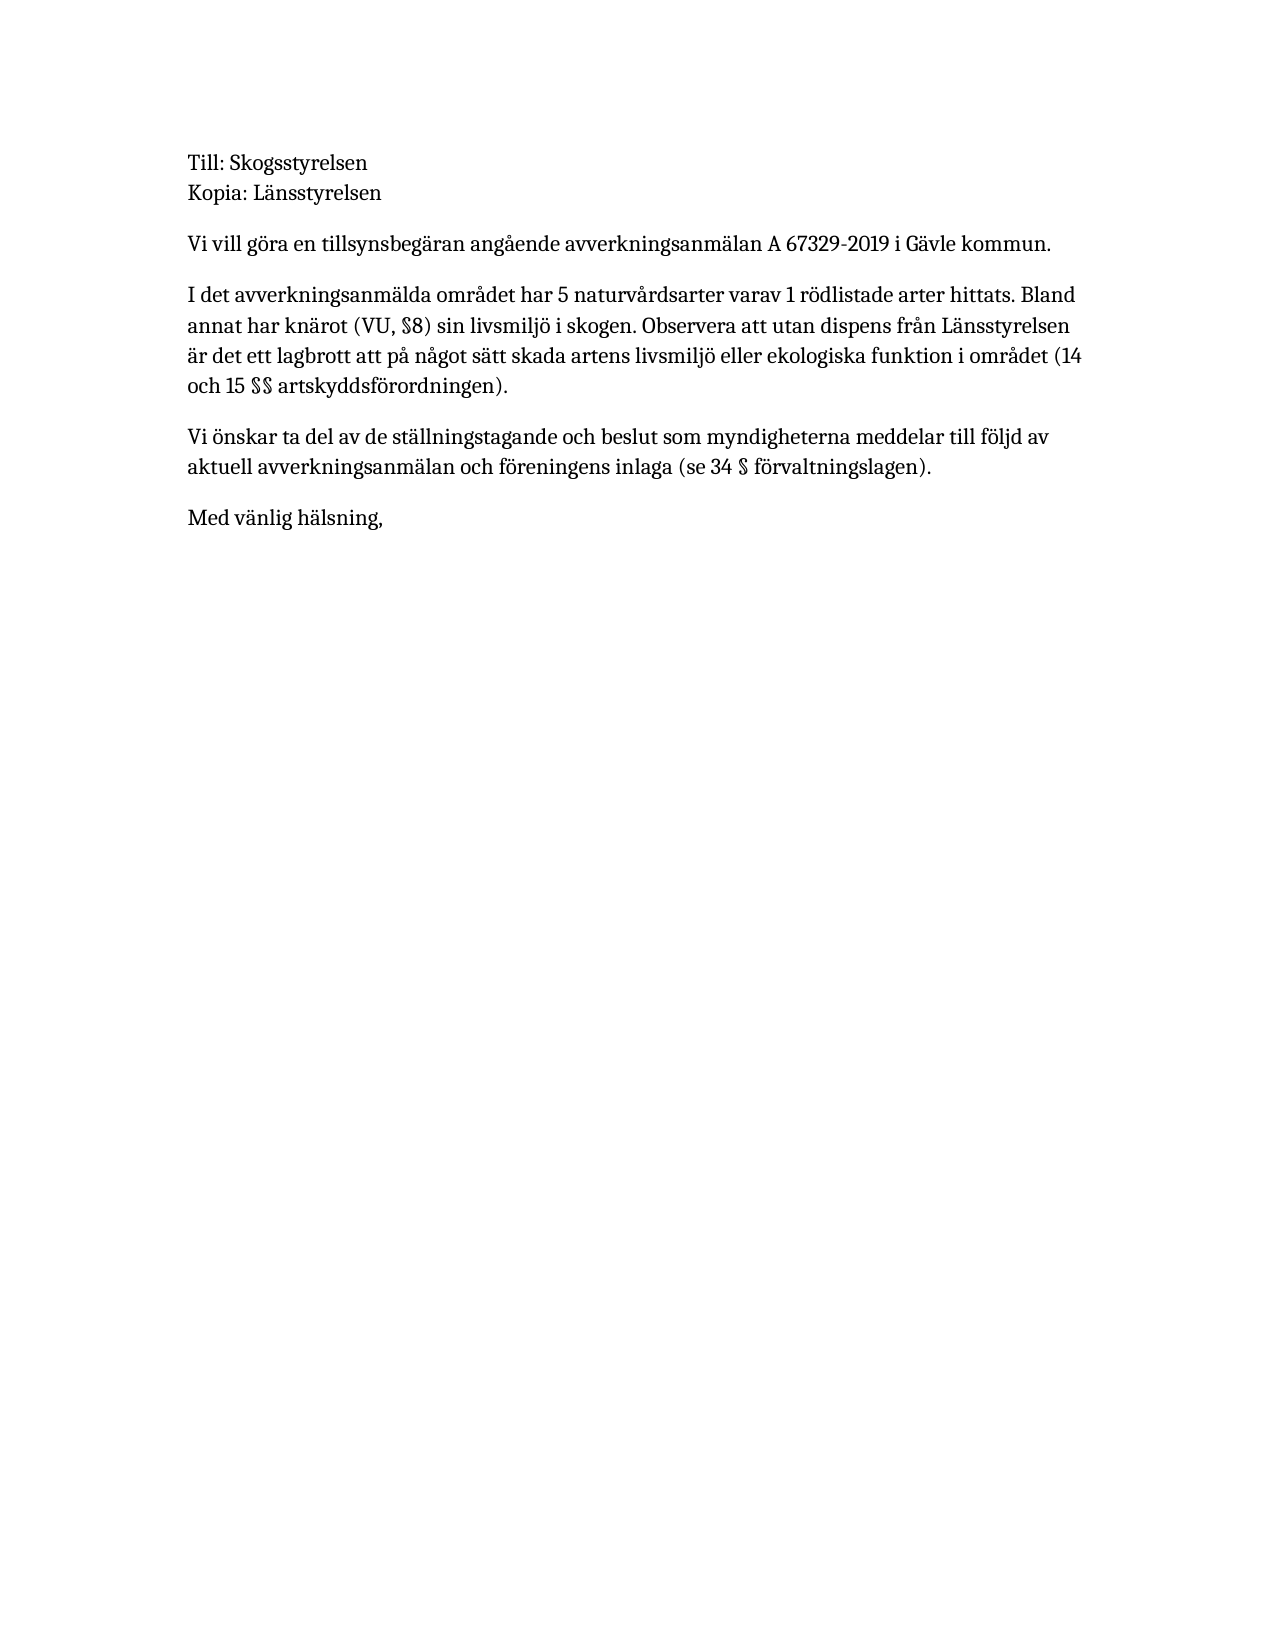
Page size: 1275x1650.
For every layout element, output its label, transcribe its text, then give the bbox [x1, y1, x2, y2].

text Vi önskar ta del av de ställningstagande och beslut som myndigheterna meddelar till följd av aktuell avverkningsanmälan och föreningens inlaga (se 34 § förvaltningslagen). [187, 424, 1087, 481]
text I det avverkningsanmälda området har 5 naturvårdsarter varav 1 rödlistade arter hittats. Bland annat har knärot (VU, §8) sin livsmiljö i skogen. Observera att utan dispens från Länsstyrelsen är det ett lagbrott att på något sätt skada artens livsmiljö eller ekologiska funktion i området (14 och 15 §§ artskyddsförordningen). [187, 282, 1087, 399]
text Med vänlig hälsning, [187, 505, 1087, 562]
text Vi vill göra en tillsynsbegäran angående avverkningsanmälan A 67329-2019 i Gävle kommun. [187, 231, 1087, 258]
text Till: Skogsstyrelsen Kopia: Länsstyrelsen [187, 150, 1087, 207]
